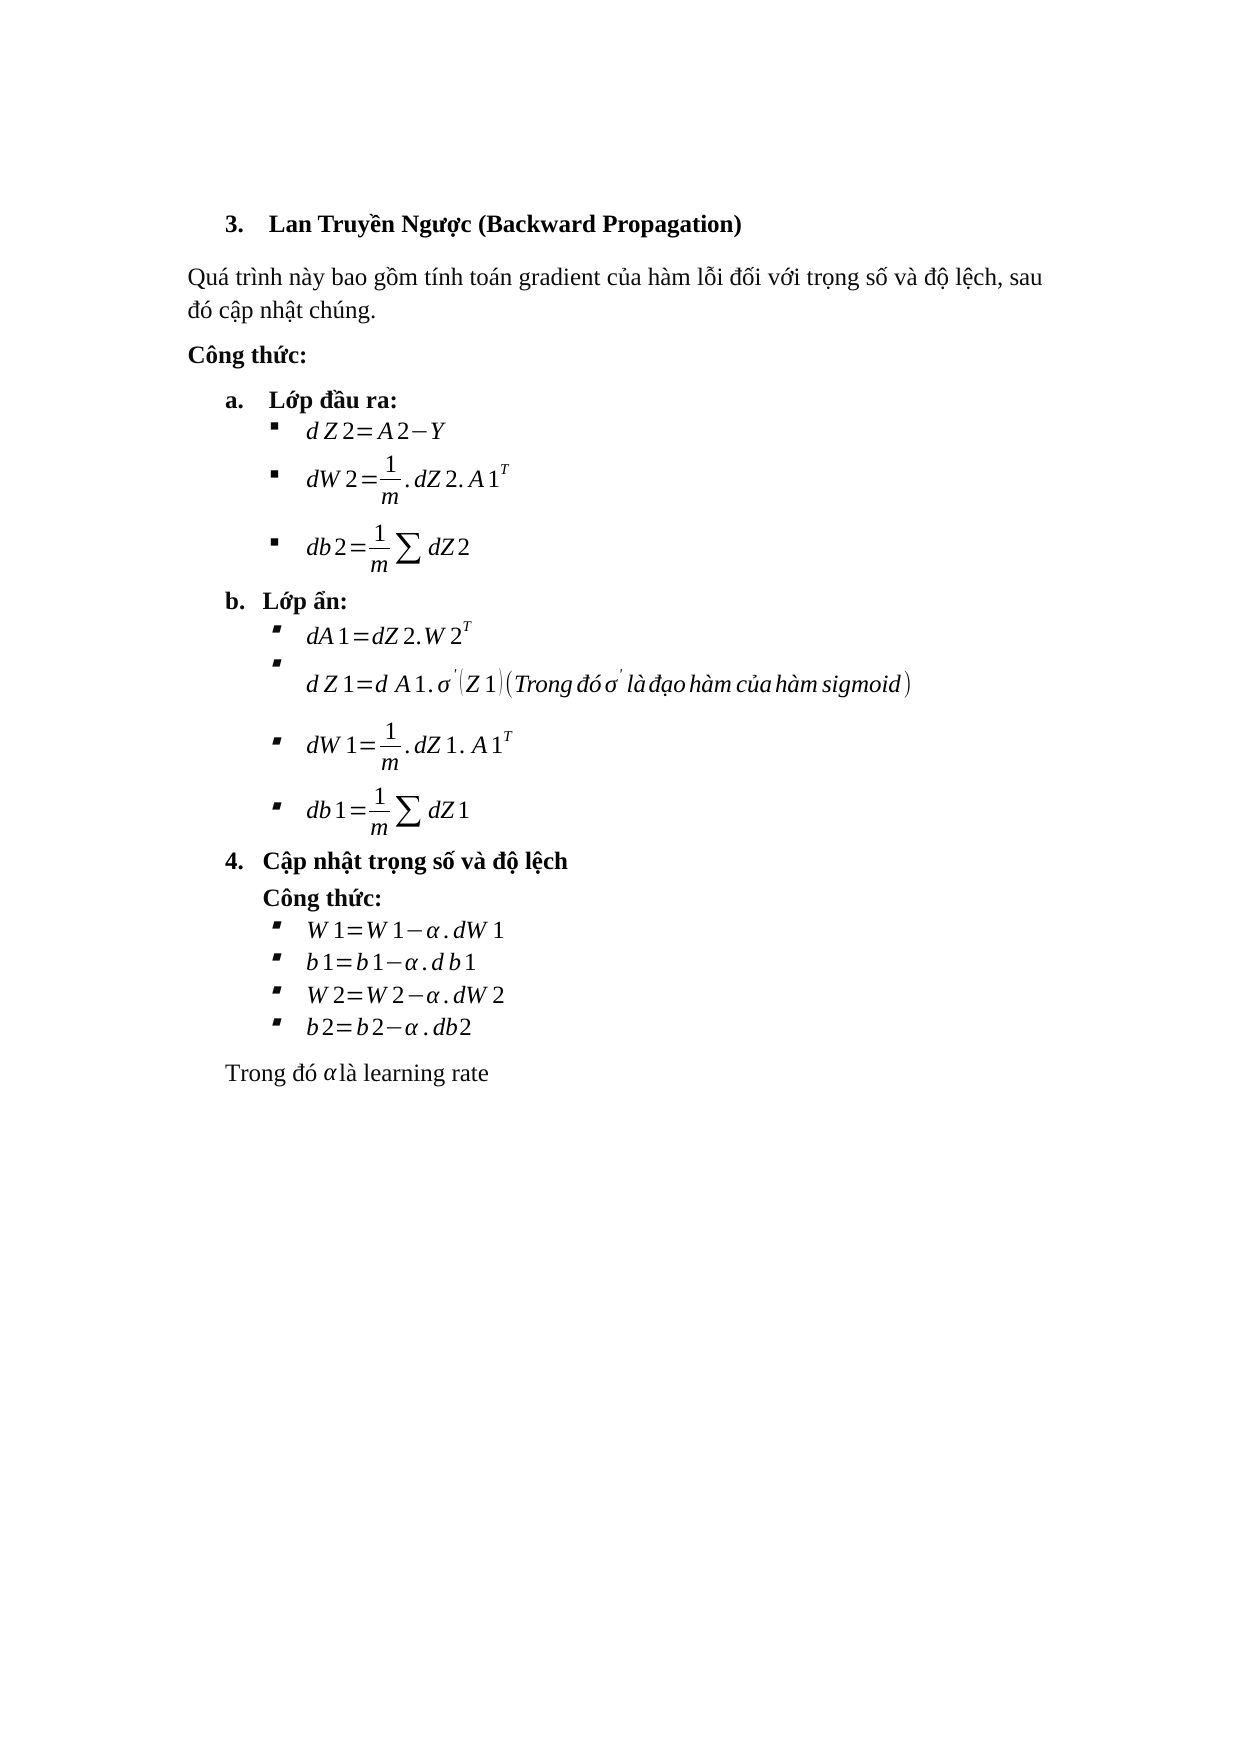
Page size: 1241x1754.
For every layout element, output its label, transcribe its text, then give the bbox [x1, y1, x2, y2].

list Công thức: [262, 881, 1053, 914]
text Công thức: [187, 338, 1053, 370]
list Lan Truyền Ngược (Backward Propagation) [225, 207, 1053, 239]
list Lớp ẩn: [225, 584, 1053, 617]
text Trong đó là learning rate [225, 1056, 1053, 1089]
list Lớp đầu ra: [225, 383, 1053, 415]
text Quá trình này bao gồm tính toán gradient của hàm lỗi đối với trọng số và độ lệch, sau đó cập nhật chúng. [187, 260, 1053, 325]
list Cập nhật trọng số và độ lệch [225, 844, 1053, 877]
